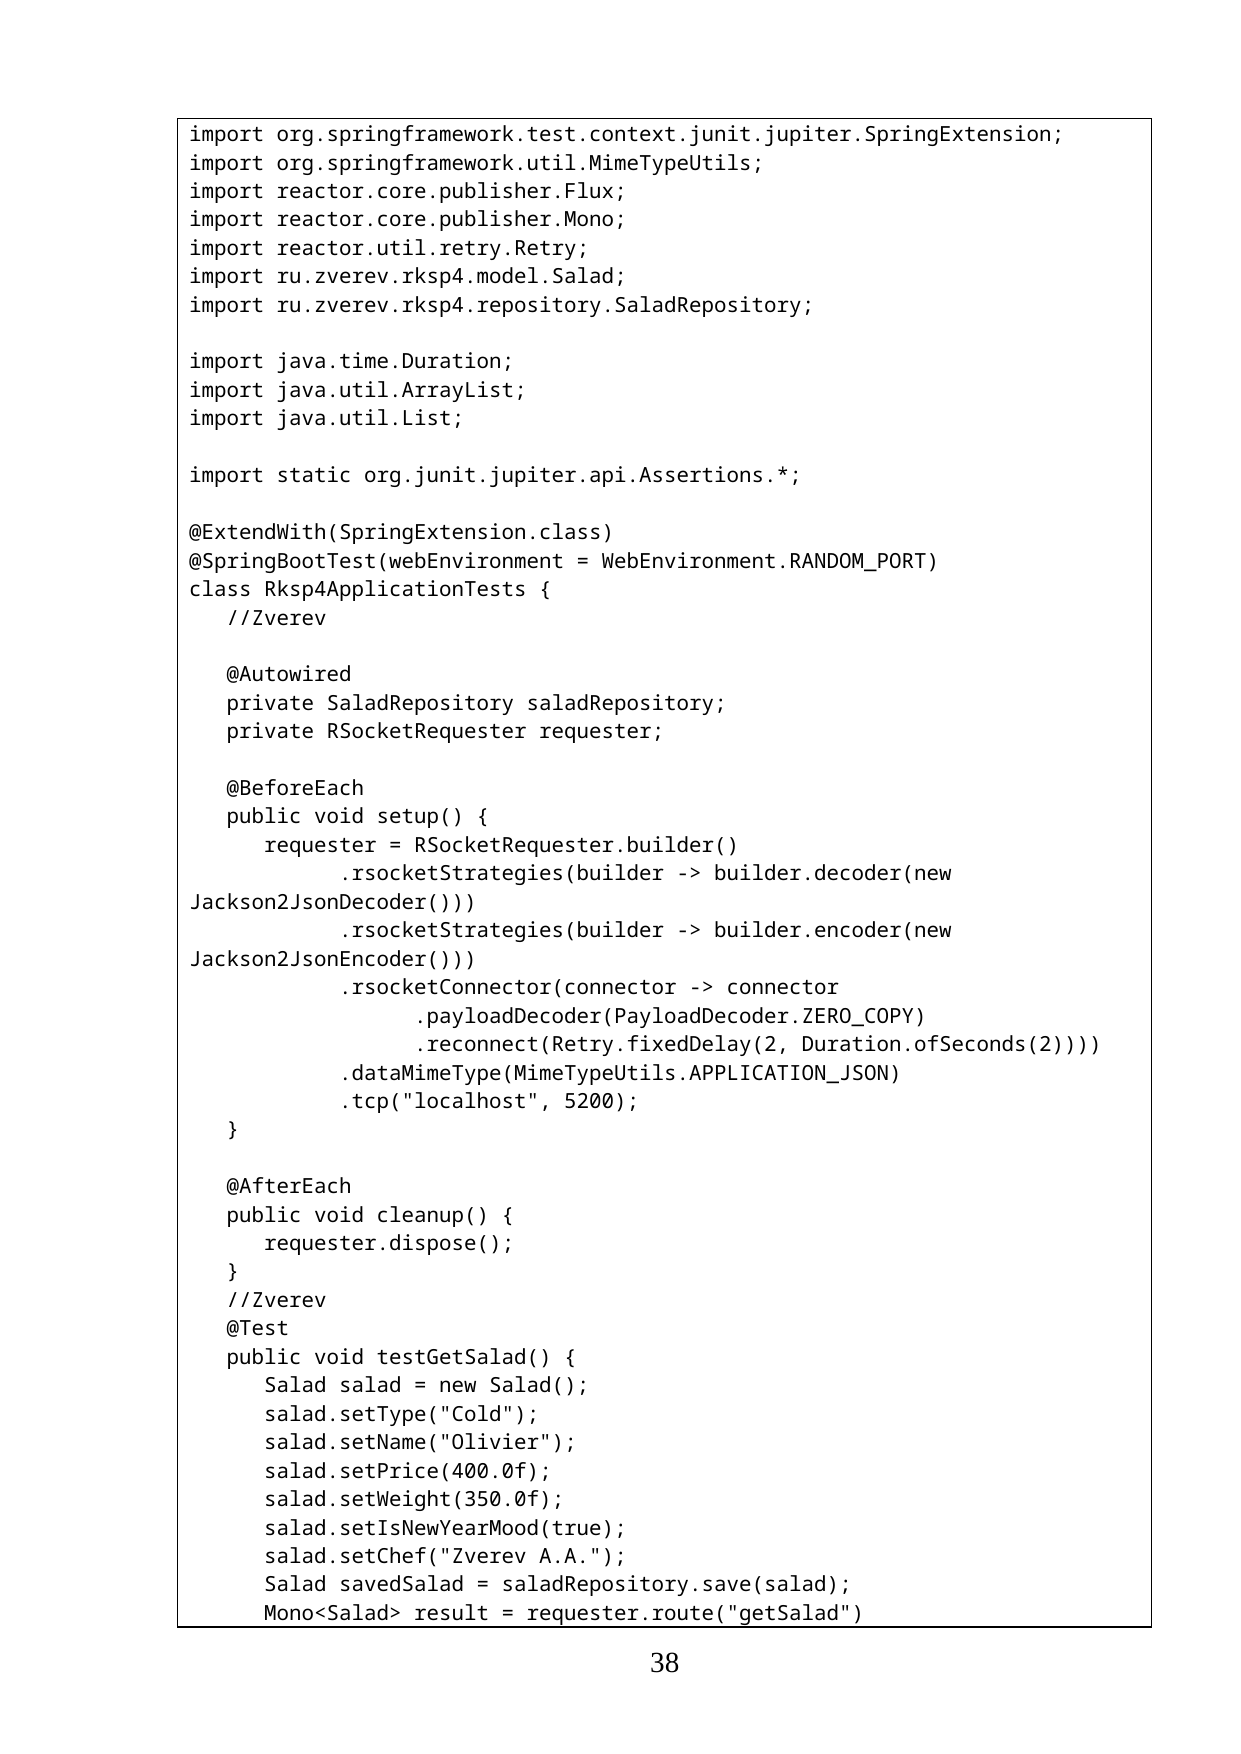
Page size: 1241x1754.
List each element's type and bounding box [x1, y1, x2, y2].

table_header [178, 119, 1151, 1626]
